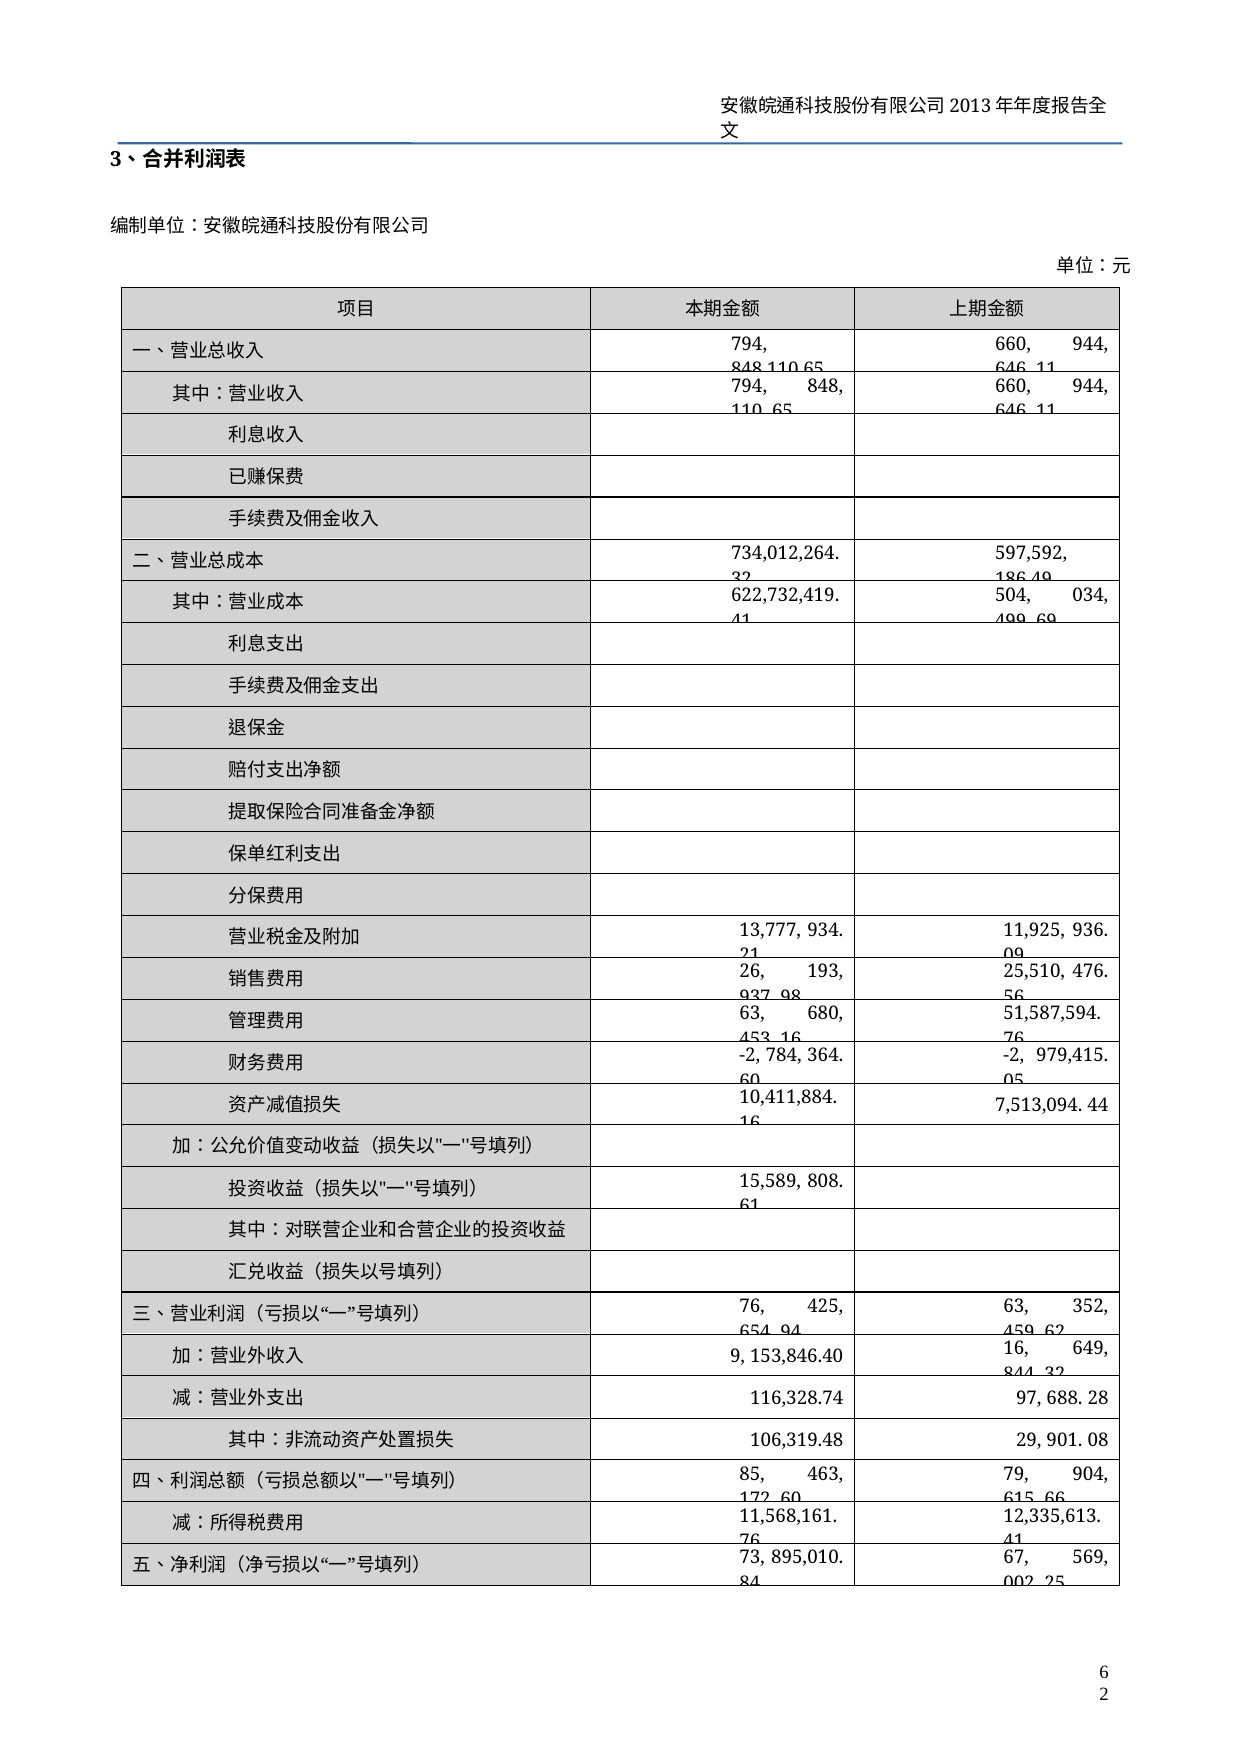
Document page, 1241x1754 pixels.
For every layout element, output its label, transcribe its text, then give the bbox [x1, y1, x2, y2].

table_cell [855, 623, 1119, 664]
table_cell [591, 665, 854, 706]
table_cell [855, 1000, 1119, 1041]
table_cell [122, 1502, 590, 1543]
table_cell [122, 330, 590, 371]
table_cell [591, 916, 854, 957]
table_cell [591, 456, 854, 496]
text 3、合并利润表 [110, 144, 1131, 173]
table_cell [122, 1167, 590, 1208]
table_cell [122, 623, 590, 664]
text 编制单位：安徽皖通科技股份有限公司 [110, 213, 1131, 238]
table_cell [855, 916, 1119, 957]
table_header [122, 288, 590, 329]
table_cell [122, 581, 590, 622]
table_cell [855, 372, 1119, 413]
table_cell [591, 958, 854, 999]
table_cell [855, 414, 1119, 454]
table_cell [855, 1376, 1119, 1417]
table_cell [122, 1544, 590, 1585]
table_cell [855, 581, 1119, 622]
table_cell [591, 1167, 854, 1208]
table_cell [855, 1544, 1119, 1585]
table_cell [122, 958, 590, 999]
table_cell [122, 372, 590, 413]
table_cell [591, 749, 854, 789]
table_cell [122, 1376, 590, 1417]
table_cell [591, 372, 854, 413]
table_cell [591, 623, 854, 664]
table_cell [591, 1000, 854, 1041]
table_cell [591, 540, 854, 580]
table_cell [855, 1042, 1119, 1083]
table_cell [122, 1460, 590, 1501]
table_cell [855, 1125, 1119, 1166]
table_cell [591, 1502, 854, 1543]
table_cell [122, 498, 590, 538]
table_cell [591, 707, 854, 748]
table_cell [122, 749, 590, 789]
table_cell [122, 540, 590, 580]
text 单位：元 [110, 253, 1131, 278]
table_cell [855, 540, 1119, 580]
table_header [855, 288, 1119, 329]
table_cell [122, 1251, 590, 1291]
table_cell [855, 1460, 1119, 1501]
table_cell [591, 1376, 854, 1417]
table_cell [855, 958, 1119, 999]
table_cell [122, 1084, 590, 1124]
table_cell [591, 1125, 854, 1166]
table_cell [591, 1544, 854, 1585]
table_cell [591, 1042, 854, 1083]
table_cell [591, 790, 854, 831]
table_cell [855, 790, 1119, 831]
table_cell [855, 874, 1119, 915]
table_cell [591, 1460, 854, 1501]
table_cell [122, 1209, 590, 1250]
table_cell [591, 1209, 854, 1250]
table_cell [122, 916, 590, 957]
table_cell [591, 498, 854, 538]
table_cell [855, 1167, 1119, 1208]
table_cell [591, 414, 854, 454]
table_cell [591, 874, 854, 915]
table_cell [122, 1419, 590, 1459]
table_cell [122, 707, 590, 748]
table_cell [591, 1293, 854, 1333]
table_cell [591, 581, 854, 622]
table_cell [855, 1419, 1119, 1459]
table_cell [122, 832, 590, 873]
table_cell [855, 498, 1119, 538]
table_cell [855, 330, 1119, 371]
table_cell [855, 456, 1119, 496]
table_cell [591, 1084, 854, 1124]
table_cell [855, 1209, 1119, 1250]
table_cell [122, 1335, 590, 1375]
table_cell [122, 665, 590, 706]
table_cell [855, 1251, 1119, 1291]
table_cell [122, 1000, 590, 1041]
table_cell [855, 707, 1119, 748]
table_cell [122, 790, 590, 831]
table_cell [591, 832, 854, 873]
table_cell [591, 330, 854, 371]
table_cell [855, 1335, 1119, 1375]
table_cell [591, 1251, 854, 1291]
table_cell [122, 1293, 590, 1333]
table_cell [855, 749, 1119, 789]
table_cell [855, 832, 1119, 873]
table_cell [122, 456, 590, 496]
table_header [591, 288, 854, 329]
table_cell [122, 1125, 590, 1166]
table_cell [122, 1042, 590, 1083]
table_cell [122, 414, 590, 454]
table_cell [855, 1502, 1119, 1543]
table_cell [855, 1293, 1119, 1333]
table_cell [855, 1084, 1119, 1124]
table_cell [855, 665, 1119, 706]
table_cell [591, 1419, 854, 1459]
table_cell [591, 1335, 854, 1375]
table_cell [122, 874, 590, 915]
